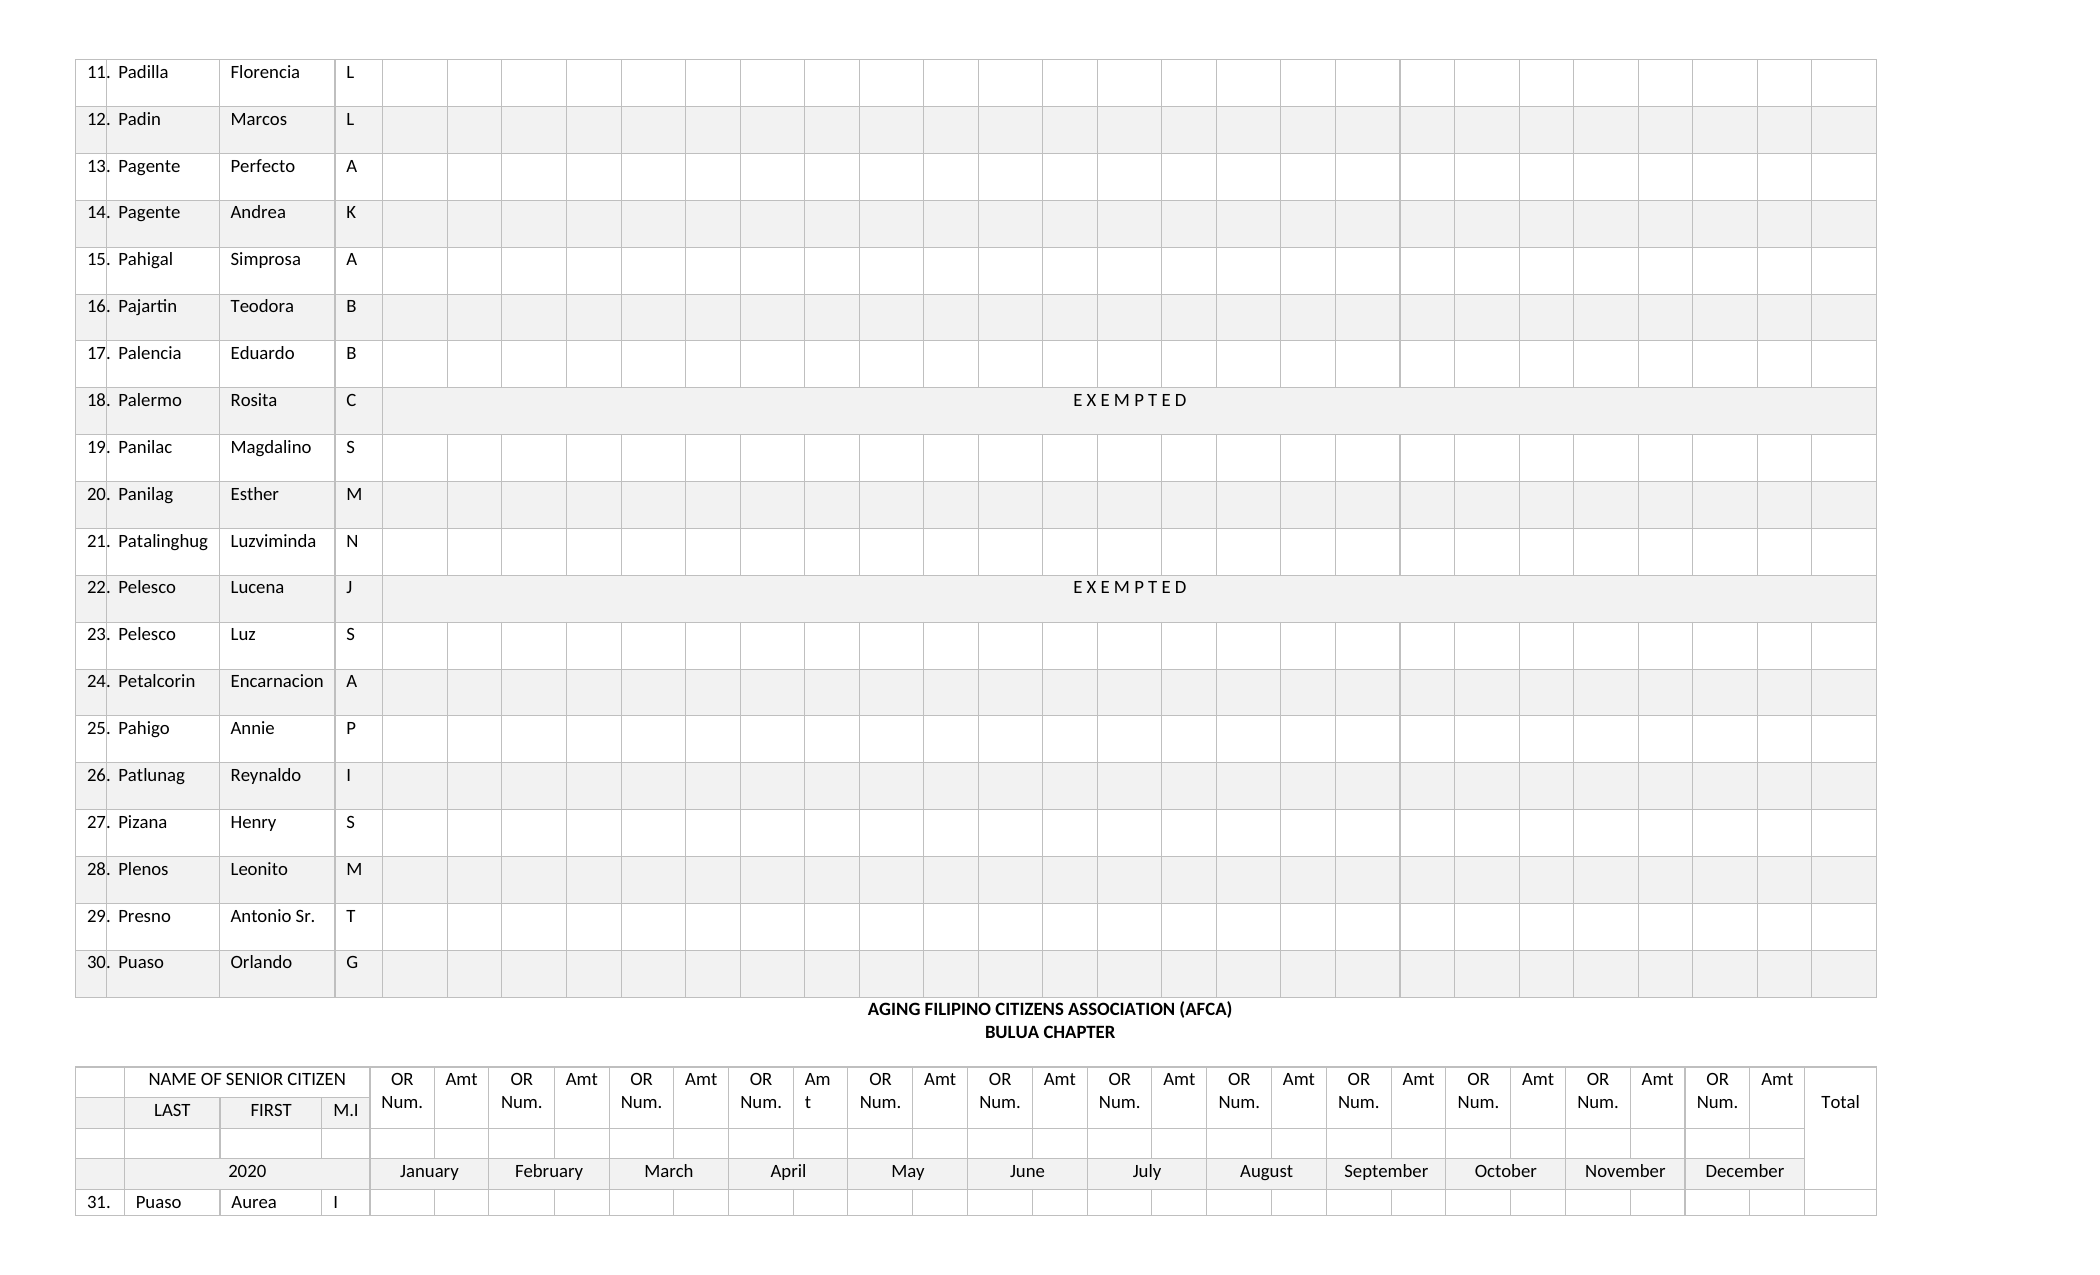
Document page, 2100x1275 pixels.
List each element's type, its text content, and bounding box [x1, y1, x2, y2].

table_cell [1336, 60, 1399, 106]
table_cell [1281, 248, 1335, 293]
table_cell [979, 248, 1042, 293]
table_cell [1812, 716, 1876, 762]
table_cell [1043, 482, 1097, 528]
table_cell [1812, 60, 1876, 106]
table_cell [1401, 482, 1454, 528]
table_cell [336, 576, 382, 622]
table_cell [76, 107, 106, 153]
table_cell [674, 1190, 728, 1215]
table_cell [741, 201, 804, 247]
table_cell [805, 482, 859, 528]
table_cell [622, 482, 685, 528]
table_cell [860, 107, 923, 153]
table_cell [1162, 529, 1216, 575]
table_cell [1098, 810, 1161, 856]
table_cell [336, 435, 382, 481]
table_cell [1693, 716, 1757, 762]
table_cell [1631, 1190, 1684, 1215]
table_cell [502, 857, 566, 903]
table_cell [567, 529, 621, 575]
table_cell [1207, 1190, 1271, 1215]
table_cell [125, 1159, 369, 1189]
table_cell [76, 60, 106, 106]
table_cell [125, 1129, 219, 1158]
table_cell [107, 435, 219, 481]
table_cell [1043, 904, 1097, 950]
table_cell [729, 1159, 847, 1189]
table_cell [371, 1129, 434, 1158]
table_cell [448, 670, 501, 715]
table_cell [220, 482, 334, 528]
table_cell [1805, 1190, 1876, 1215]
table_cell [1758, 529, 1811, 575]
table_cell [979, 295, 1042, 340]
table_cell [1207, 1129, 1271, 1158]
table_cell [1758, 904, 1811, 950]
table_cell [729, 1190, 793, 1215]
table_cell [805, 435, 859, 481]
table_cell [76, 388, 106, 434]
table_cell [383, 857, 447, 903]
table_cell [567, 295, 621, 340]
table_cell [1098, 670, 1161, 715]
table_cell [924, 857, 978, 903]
text AGING FILIPINO CITIZENS ASSOCIATION (AFCA) [75, 998, 2025, 1021]
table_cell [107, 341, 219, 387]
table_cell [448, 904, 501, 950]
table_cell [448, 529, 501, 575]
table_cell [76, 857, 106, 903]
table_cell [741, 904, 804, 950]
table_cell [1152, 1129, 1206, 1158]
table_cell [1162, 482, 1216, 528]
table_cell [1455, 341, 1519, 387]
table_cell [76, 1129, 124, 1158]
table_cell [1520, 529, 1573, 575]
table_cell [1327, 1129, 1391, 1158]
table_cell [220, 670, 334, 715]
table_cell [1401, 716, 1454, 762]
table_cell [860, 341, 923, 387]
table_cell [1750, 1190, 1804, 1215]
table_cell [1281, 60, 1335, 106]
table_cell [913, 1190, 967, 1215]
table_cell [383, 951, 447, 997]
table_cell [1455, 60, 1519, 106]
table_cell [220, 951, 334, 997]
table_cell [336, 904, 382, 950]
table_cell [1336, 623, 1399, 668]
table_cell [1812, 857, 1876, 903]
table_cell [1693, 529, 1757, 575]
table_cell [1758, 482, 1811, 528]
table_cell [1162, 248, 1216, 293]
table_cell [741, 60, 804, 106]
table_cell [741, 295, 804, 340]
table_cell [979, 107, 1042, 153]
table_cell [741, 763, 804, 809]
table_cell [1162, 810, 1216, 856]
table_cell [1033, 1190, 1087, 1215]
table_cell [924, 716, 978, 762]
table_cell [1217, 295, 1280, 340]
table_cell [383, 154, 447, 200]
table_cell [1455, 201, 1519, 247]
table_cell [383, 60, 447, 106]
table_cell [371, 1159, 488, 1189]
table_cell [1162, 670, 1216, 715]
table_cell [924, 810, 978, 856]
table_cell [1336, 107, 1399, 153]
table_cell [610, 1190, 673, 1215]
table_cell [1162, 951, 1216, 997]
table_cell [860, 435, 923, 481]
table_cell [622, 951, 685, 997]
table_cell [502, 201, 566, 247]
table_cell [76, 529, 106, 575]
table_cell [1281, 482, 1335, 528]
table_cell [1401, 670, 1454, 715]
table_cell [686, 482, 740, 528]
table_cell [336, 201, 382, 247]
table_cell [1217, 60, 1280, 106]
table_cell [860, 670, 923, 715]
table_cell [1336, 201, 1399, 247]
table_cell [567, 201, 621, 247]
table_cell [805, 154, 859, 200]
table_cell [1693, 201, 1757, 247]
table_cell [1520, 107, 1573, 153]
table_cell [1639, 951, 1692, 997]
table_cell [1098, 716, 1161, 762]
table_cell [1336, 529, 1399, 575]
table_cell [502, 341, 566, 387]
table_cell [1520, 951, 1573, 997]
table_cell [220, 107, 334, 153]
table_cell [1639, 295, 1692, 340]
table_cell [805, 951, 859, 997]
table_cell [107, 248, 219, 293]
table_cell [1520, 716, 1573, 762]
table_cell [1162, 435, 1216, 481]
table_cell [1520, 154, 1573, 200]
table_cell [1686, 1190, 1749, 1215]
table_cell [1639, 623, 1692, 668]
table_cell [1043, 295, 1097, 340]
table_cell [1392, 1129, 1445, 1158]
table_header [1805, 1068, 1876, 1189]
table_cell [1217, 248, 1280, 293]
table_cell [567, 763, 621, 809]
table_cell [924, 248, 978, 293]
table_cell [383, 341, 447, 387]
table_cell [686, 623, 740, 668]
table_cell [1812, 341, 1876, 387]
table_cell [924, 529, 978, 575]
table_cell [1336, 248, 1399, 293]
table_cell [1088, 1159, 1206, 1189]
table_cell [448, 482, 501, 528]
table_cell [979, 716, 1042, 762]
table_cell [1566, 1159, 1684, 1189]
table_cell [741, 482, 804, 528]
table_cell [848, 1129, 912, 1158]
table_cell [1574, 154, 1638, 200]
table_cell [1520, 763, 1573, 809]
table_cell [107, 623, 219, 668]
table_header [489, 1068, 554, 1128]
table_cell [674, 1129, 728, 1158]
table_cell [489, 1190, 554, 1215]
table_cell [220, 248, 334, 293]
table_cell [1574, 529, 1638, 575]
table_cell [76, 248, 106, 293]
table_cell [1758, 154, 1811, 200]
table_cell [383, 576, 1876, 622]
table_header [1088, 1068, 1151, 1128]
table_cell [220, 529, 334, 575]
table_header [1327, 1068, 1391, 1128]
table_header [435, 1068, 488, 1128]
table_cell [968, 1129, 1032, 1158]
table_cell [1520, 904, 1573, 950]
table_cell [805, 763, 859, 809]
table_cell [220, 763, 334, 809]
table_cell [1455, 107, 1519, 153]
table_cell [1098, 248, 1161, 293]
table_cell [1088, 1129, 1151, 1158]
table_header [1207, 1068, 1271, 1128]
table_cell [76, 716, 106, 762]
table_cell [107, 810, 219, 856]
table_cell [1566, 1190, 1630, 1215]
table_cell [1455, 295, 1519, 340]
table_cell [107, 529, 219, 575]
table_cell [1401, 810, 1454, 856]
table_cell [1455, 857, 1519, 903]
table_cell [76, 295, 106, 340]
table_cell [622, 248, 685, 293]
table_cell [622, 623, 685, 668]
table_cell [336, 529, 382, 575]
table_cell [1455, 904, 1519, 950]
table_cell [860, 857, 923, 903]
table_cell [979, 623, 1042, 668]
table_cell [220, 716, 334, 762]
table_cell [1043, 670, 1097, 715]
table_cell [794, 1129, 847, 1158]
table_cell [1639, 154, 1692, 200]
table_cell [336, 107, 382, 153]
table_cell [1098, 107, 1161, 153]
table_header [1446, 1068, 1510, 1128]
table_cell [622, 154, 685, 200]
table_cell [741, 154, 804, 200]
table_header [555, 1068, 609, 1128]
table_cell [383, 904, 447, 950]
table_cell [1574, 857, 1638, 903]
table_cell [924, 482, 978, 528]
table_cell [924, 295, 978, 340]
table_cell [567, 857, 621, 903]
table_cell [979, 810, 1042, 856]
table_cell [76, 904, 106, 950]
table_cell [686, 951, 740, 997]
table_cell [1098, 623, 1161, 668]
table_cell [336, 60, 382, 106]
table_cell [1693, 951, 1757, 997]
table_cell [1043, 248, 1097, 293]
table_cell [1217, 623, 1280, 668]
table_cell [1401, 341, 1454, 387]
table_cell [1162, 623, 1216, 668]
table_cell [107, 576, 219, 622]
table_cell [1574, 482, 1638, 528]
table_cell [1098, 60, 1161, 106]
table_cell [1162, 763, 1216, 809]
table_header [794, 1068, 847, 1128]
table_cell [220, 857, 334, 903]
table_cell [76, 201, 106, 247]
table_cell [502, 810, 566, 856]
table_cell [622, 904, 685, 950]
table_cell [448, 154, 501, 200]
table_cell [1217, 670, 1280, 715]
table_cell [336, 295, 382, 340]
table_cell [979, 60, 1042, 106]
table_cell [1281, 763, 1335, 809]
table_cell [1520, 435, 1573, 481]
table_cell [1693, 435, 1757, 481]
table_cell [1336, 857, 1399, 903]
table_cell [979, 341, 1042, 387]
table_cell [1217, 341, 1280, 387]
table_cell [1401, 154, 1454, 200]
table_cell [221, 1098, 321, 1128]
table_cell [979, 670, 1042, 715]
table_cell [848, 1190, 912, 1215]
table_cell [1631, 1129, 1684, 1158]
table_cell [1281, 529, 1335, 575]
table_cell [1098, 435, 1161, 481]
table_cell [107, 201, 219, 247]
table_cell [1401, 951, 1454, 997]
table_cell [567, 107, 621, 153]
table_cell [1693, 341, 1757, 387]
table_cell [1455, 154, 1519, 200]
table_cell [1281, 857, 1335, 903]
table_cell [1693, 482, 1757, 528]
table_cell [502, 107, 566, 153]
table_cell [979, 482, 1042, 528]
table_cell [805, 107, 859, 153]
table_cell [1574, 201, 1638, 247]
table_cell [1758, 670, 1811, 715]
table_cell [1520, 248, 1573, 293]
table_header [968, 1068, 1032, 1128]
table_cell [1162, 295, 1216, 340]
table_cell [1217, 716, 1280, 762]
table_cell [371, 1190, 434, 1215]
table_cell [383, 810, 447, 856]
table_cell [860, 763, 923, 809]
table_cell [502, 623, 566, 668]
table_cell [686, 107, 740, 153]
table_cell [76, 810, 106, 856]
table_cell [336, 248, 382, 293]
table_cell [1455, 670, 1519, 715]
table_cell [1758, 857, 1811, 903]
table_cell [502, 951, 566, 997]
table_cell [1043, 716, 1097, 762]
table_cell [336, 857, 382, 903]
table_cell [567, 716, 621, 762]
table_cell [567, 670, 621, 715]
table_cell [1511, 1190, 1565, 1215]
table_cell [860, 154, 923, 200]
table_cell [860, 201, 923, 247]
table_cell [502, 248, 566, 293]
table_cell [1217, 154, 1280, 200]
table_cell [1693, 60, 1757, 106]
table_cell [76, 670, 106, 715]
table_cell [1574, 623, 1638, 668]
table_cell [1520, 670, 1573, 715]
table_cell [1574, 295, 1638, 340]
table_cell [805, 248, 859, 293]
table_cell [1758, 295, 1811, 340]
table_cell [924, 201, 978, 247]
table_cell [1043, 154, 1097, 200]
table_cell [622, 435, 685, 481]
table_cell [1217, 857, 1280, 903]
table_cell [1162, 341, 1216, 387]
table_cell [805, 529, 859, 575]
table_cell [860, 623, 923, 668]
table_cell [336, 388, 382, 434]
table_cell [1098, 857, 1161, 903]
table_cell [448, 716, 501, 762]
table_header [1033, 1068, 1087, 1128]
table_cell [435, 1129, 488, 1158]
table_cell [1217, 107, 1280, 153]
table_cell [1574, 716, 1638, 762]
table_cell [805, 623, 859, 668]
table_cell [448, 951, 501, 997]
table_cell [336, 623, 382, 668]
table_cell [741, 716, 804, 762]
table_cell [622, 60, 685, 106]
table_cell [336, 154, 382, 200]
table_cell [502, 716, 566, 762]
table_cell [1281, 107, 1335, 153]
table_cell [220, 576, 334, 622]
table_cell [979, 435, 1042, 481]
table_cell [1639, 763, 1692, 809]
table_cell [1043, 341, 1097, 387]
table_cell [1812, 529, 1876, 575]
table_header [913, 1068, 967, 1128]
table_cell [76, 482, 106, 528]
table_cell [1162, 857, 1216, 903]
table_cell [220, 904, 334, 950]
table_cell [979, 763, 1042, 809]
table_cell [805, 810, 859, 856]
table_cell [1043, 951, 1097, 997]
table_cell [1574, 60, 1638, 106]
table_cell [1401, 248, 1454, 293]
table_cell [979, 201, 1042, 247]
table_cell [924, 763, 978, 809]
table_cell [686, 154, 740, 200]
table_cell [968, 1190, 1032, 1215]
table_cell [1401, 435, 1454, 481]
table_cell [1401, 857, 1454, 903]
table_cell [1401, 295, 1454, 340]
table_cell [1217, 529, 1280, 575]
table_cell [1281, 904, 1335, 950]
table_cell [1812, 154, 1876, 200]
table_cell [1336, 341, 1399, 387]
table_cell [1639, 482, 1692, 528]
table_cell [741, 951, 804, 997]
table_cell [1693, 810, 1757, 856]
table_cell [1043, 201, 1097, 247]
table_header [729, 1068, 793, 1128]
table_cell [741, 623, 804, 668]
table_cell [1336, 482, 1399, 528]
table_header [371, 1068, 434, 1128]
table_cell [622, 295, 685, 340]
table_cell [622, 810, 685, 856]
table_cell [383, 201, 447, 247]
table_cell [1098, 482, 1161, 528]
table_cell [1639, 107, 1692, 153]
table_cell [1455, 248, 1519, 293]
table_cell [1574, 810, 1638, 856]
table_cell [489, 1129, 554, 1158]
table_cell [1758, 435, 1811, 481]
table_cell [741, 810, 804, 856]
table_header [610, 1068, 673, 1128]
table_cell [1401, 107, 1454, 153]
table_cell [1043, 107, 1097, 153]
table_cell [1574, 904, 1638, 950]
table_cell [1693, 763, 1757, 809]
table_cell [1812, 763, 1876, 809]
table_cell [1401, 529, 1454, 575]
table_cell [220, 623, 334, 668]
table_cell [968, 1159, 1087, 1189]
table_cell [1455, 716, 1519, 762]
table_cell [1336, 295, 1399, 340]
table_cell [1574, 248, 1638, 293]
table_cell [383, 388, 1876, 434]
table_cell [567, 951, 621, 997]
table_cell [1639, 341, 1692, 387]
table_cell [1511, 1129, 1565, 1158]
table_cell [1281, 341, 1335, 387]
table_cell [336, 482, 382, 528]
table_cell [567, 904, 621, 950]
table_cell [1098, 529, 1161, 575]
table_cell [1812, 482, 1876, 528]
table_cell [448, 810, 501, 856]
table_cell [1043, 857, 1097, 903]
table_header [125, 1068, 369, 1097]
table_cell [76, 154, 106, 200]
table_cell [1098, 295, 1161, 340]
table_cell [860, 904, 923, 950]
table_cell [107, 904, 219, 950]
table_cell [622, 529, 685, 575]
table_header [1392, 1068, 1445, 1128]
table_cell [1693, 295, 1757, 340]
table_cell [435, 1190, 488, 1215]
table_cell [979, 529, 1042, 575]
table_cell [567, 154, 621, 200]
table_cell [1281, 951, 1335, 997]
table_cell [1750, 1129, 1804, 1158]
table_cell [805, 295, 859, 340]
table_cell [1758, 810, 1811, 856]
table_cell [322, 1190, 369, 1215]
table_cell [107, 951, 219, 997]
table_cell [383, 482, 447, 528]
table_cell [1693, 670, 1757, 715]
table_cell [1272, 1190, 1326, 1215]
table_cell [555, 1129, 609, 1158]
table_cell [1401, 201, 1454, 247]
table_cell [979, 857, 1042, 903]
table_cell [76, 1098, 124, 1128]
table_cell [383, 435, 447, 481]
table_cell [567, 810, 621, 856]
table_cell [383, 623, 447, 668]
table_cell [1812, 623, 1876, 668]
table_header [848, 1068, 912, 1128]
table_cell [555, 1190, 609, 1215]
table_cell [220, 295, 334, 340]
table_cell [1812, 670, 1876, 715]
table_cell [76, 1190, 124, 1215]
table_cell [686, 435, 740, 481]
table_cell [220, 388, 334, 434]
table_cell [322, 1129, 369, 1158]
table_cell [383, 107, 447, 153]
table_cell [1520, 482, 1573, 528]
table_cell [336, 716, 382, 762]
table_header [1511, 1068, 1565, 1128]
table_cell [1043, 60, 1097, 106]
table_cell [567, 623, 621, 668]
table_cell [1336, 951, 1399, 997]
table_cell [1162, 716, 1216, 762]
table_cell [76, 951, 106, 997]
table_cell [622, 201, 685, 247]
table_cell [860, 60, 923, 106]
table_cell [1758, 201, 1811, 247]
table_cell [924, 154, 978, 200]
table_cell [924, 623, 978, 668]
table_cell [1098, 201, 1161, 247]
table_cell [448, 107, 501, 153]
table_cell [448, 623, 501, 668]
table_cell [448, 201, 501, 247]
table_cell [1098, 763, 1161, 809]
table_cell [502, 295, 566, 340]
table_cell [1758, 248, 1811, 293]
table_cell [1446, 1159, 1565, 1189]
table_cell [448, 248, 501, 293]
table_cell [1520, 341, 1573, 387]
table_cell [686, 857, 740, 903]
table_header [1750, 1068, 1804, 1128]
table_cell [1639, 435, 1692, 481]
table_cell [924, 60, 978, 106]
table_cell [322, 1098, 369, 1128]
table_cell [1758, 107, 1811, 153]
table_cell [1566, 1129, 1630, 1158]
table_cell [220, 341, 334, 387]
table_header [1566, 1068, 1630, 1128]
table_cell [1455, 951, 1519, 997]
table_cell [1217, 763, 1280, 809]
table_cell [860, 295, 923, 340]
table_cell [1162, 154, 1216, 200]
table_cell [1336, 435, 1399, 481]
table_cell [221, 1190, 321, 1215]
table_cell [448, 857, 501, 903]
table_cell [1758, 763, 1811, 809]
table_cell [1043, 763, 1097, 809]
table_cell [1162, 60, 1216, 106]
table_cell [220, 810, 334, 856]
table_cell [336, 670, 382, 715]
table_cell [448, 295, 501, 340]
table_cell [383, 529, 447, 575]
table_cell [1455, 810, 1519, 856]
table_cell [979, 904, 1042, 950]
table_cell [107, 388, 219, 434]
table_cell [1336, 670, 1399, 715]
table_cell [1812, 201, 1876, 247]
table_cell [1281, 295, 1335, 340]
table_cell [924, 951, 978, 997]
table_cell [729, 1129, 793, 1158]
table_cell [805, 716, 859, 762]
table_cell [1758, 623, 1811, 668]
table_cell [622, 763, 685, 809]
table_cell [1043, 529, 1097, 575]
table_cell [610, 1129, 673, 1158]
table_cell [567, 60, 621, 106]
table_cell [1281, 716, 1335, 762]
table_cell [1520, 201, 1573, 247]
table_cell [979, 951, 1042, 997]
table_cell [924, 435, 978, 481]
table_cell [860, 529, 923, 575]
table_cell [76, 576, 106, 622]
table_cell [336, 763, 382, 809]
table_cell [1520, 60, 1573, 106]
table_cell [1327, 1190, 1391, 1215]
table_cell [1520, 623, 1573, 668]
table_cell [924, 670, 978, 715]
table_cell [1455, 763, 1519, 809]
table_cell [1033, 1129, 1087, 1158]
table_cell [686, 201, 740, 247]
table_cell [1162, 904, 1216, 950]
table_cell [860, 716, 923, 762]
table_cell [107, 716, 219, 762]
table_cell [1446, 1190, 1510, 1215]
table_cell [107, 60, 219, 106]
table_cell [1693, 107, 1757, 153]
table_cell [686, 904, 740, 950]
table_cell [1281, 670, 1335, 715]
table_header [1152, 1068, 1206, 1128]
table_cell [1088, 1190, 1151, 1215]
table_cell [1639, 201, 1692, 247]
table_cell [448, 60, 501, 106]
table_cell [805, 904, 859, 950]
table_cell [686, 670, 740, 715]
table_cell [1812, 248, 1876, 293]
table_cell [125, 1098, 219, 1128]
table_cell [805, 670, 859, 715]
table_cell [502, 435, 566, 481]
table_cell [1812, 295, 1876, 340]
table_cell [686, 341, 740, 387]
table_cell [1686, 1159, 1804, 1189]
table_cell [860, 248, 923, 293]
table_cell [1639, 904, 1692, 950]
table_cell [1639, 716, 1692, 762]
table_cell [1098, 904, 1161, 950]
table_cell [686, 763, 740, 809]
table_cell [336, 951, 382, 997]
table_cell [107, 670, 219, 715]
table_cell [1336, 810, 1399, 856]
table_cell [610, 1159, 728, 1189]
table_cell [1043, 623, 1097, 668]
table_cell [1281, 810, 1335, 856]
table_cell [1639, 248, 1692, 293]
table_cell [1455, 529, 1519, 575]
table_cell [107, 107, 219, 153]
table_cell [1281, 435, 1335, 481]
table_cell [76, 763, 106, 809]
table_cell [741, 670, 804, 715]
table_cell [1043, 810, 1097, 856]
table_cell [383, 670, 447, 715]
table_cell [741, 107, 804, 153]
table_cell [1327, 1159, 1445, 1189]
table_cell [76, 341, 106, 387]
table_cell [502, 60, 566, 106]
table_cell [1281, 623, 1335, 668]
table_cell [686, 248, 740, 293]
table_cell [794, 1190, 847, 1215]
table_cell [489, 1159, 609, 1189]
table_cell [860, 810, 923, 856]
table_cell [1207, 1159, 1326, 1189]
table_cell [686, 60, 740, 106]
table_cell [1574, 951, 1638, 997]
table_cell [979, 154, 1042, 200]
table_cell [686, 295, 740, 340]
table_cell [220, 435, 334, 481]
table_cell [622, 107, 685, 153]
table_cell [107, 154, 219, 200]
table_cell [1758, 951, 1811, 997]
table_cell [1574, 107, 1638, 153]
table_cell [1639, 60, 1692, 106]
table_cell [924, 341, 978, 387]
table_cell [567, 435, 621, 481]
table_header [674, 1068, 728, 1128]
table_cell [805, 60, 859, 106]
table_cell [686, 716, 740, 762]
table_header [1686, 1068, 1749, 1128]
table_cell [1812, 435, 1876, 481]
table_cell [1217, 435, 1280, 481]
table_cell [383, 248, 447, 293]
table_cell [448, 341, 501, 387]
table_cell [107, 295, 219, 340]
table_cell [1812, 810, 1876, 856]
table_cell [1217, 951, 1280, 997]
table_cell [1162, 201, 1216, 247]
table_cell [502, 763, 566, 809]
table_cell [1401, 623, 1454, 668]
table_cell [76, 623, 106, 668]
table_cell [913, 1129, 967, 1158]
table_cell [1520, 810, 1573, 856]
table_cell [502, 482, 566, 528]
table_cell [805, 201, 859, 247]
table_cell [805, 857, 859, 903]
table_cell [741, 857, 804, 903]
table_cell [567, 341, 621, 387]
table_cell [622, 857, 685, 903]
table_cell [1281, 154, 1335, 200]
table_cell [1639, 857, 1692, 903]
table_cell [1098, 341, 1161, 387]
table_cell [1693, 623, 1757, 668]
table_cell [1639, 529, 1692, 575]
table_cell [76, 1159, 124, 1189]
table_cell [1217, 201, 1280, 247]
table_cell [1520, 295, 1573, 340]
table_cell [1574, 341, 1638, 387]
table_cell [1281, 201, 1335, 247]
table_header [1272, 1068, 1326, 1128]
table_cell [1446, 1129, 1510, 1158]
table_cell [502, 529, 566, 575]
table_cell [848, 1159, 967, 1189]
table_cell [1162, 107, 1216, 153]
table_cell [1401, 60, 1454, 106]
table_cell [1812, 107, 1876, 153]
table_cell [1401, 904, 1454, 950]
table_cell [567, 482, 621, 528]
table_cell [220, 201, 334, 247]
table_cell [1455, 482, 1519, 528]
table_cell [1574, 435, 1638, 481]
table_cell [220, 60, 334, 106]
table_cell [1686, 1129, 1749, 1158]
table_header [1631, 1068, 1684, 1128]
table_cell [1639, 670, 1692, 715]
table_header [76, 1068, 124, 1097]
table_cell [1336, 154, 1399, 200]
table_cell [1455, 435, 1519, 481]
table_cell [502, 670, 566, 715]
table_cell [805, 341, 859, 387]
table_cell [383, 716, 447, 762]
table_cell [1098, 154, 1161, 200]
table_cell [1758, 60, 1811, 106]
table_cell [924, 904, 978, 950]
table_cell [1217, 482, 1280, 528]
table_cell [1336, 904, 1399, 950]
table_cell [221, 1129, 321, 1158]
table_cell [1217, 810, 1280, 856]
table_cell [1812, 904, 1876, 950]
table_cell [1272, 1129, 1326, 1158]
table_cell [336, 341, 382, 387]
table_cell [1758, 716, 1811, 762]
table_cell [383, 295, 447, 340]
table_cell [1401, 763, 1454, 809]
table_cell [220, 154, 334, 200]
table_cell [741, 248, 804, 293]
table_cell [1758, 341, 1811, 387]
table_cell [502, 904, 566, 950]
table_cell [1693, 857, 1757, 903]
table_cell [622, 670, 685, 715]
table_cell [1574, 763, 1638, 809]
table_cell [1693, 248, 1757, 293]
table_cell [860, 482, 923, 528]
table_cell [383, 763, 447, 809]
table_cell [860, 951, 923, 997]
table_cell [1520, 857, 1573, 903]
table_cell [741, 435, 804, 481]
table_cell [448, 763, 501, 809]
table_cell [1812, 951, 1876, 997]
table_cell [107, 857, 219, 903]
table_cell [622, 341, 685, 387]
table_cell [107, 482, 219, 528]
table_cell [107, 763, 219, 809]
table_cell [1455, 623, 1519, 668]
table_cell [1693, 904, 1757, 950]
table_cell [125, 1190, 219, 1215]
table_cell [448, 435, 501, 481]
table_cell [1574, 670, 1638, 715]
text BULUA CHAPTER [75, 1021, 2025, 1043]
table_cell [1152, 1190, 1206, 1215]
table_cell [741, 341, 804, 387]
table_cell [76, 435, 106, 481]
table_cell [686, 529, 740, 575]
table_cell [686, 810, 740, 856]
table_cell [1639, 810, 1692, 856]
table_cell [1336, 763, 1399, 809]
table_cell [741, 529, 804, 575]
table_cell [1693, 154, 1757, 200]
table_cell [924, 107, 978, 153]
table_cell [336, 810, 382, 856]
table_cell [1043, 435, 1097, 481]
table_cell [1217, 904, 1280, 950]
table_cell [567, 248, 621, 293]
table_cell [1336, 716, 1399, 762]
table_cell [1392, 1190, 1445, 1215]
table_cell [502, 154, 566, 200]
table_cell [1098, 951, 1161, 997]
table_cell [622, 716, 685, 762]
